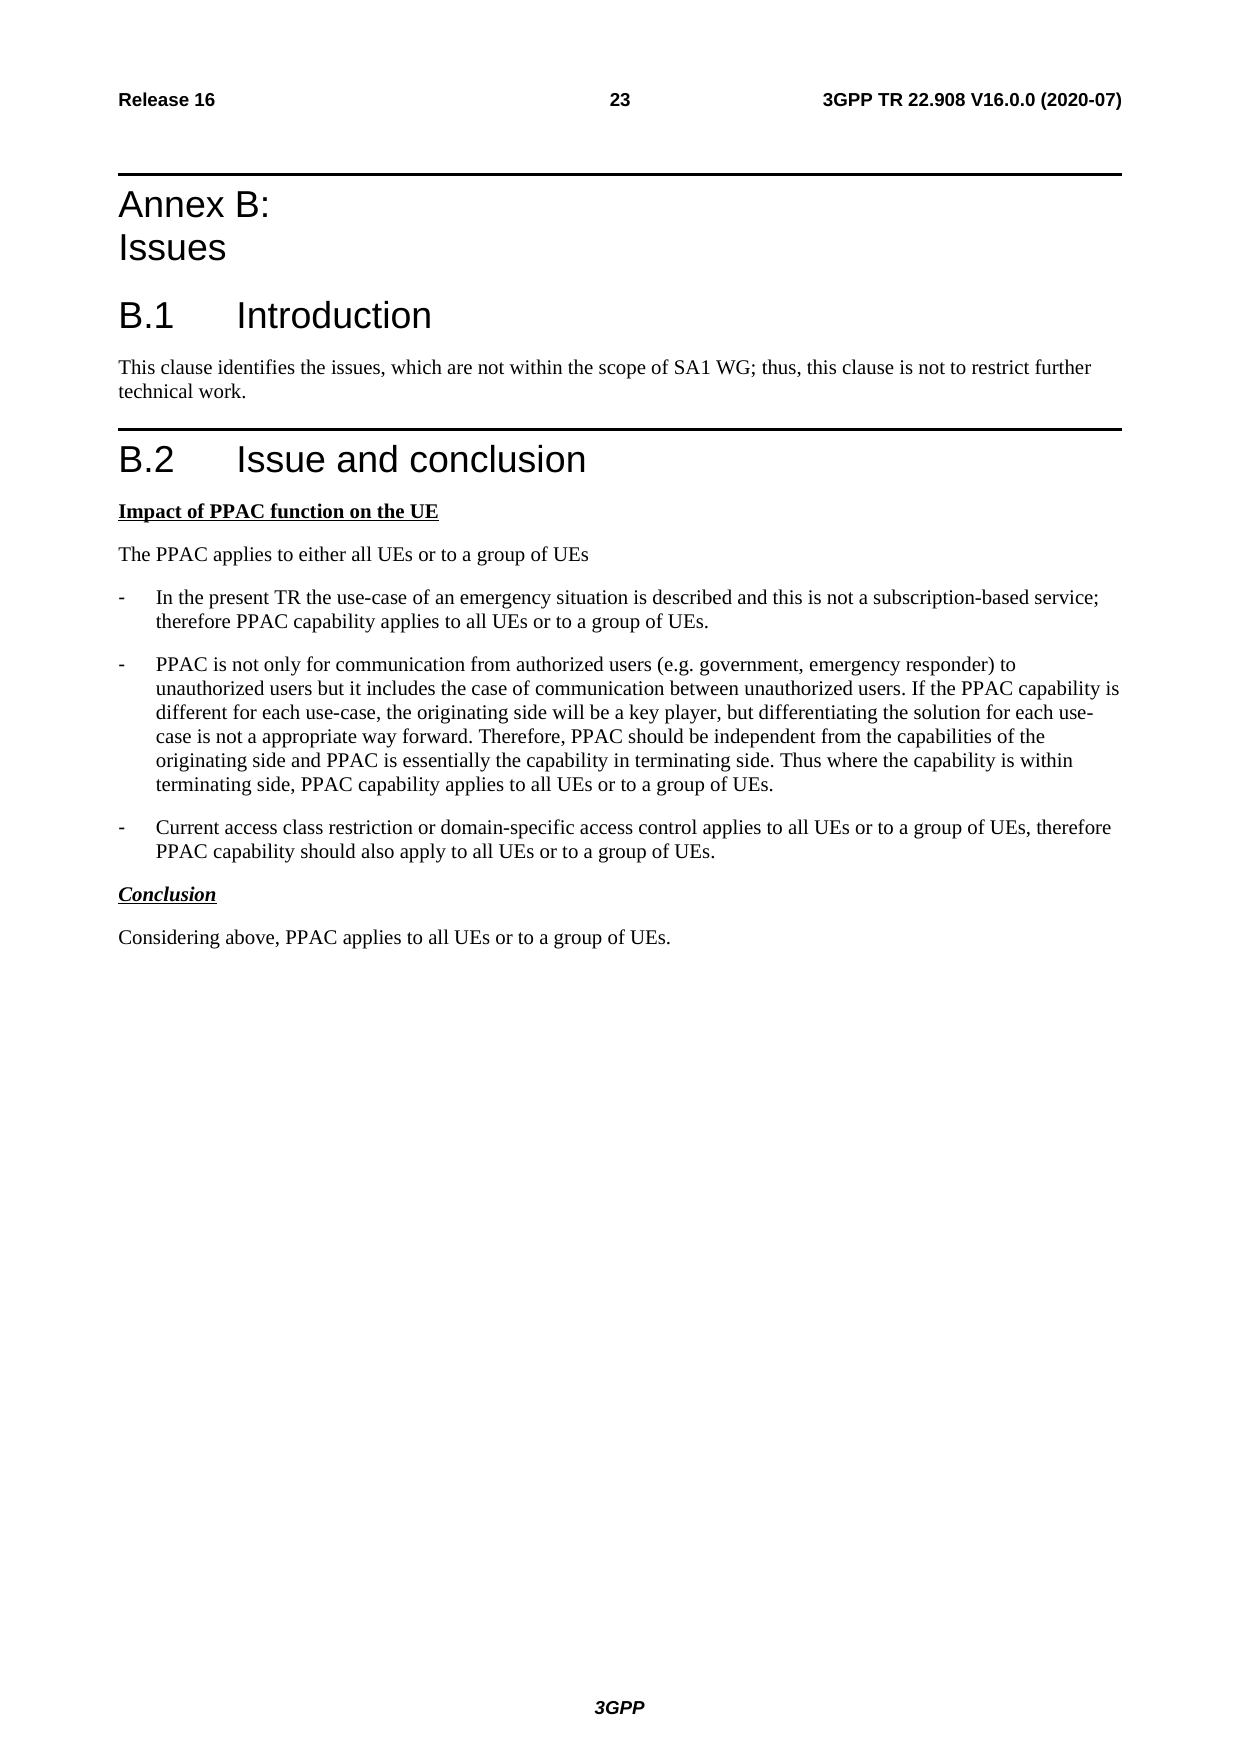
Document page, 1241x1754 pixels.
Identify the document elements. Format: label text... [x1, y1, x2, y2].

text Conclusion [118, 882, 1122, 906]
list In the present TR the use-case of an emergency situation is described and this is not a subscription-based service; therefore PPAC capability applies to all UEs or to a group of UEs. [118, 585, 1122, 633]
text Impact of PPAC function on the UE [118, 499, 1122, 523]
text This clause identifies the issues, which are not within the scope of SA1 WG; thus, this clause is not to restrict further technical work. [118, 355, 1122, 403]
subtitle B.2 Issue and conclusion [118, 431, 1122, 481]
text The PPAC applies to either all UEs or to a group of UEs [118, 542, 1122, 566]
subtitle B.1 Introduction [118, 284, 1122, 336]
list PPAC is not only for communication from authorized users (e.g. government, emergency responder) to unauthorized users but it includes the case of communication between unauthorized users. If the PPAC capability is different for each use-case, the originating side will be a key player, but differentiating the solution for each use-case is not a appropriate way forward. Therefore, PPAC should be independent from the capabilities of the originating side and PPAC is essentially the capability in terminating side. Thus where the capability is within terminating side, PPAC capability applies to all UEs or to a group of UEs. [118, 652, 1122, 796]
list Current access class restriction or domain-specific access control applies to all UEs or to a group of UEs, therefore PPAC capability should also apply to all UEs or to a group of UEs. [118, 815, 1122, 863]
text Considering above, PPAC applies to all UEs or to a group of UEs. [118, 925, 1122, 949]
subtitle Annex B: Issues [118, 176, 1122, 268]
